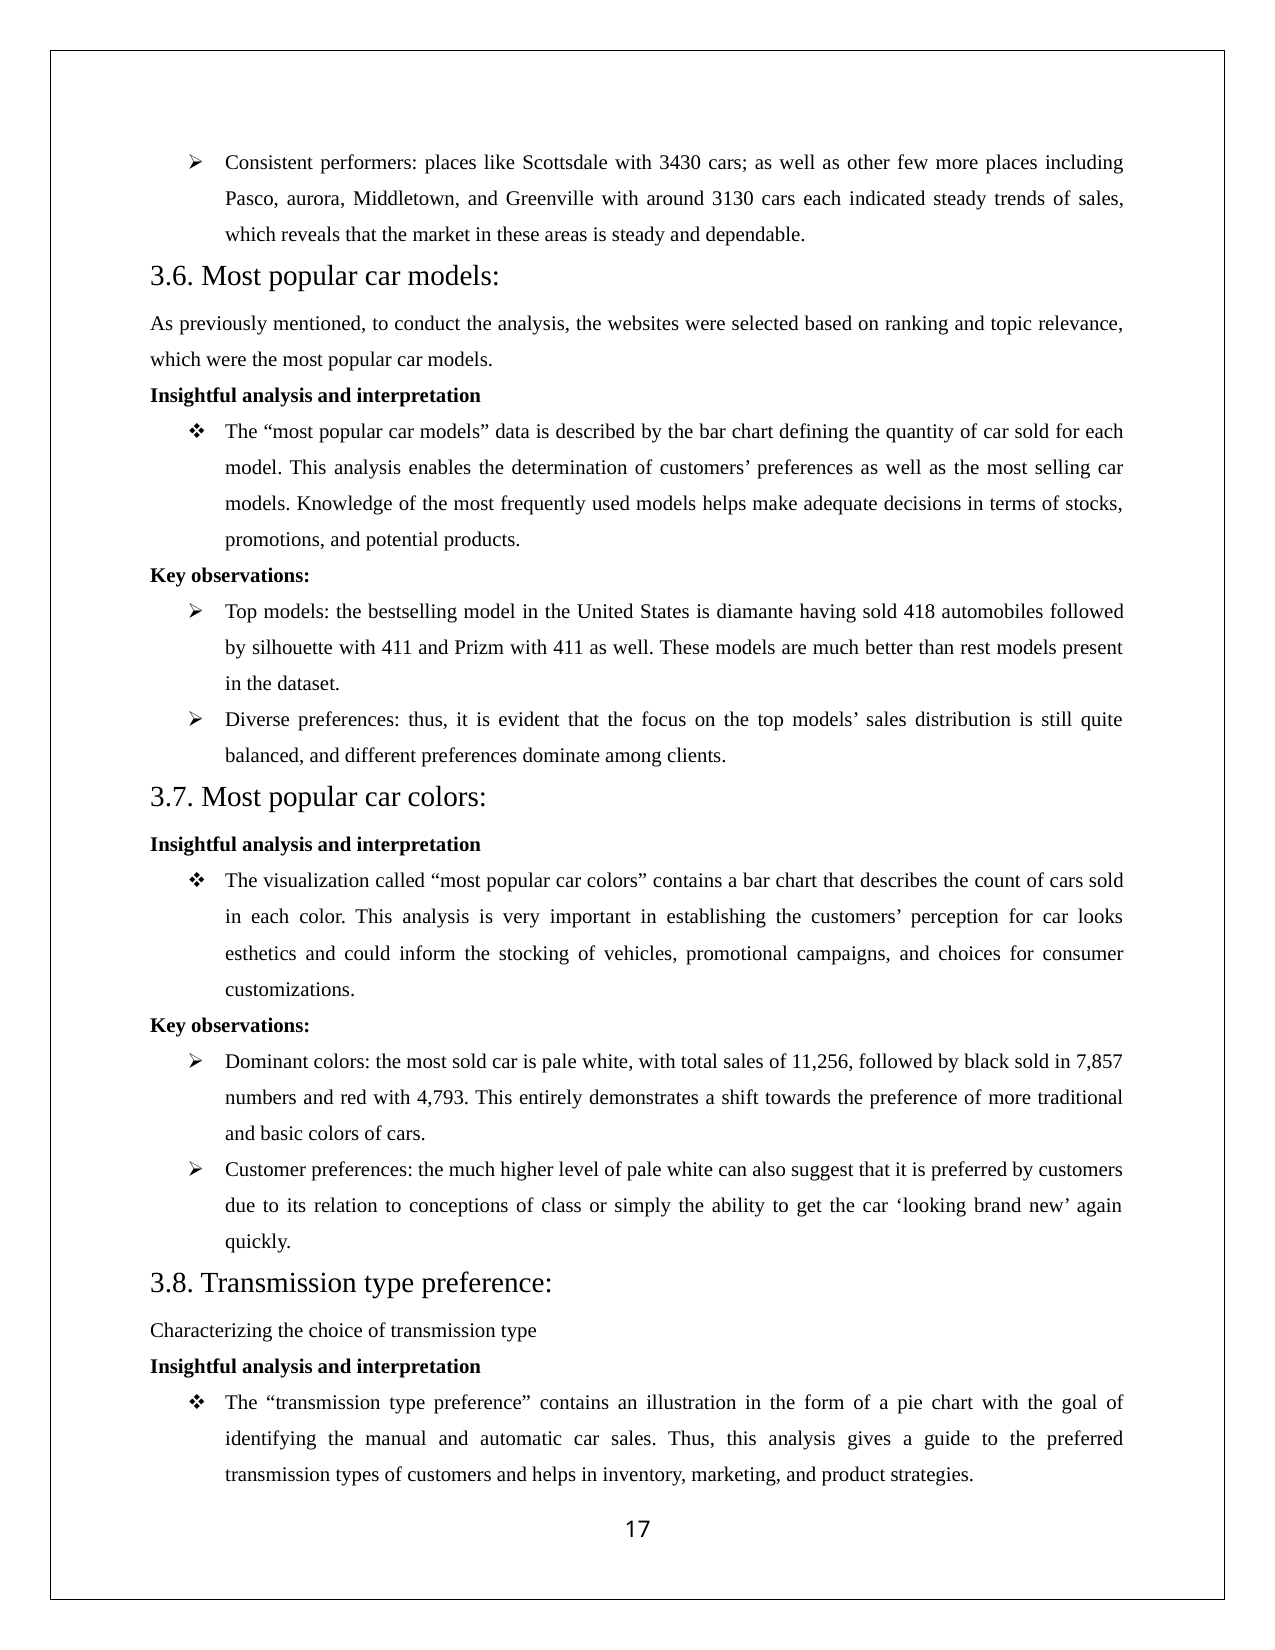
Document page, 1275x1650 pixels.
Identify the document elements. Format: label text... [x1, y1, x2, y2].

text Insightful analysis and interpretation [150, 1354, 1125, 1378]
text Key observations: [150, 1012, 1125, 1037]
text 3.8. Transmission type preference: [150, 1265, 1125, 1298]
list The visualization called “most popular car colors” contains a bar chart that describes the count of cars sold in each color. This analysis is very important in establishing the customers’ perception for car looks esthetics and could inform the stocking of vehicles, promotional campaigns, and choices for consumer customizations. [187, 868, 1125, 1001]
list Top models: the bestselling model in the United States is diamante having sold 418 automobiles followed by silhouette with 411 and Prizm with 411 as well. These models are much better than rest models present in the dataset. [187, 599, 1125, 695]
text Insightful analysis and interpretation [150, 832, 1125, 856]
text 3.7. Most popular car colors: [150, 779, 1125, 813]
text Key observations: [150, 563, 1125, 587]
text 3.6. Most popular car models: [150, 258, 1125, 292]
list The “most popular car models” data is described by the bar chart defining the quantity of car sold for each model. This analysis enables the determination of customers’ preferences as well as the most selling car models. Knowledge of the most frequently used models helps make adequate decisions in terms of stocks, promotions, and potential products. [187, 419, 1125, 551]
text Insightful analysis and interpretation [150, 383, 1125, 407]
text Characterizing the choice of transmission type [150, 1318, 1125, 1342]
list The “transmission type preference” contains an illustration in the form of a pie chart with the goal of identifying the manual and automatic car sales. Thus, this analysis gives a guide to the preferred transmission types of customers and helps in inventory, marketing, and product strategies. [187, 1390, 1125, 1486]
text As previously mentioned, to conduct the analysis, the websites were selected based on ranking and topic relevance, which were the most popular car models. [150, 311, 1125, 371]
list Dominant colors: the most sold car is pale white, with total sales of 11,256, followed by black sold in 7,857 numbers and red with 4,793. This entirely demonstrates a shift towards the preference of more traditional and basic colors of cars. [187, 1048, 1125, 1145]
list Diverse preferences: thus, it is evident that the focus on the top models’ sales distribution is still quite balanced, and different preferences dominate among clients. [187, 707, 1125, 767]
list Customer preferences: the much higher level of pale white can also suggest that it is preferred by customers due to its relation to conceptions of class or simply the ability to get the car ‘looking brand new’ again quickly. [187, 1157, 1125, 1253]
list Consistent performers: places like Scottsdale with 3430 cars; as well as other few more places including Pasco, aurora, Middletown, and Greenville with around 3130 cars each indicated steady trends of sales, which reveals that the market in these areas is steady and dependable. [187, 150, 1125, 246]
